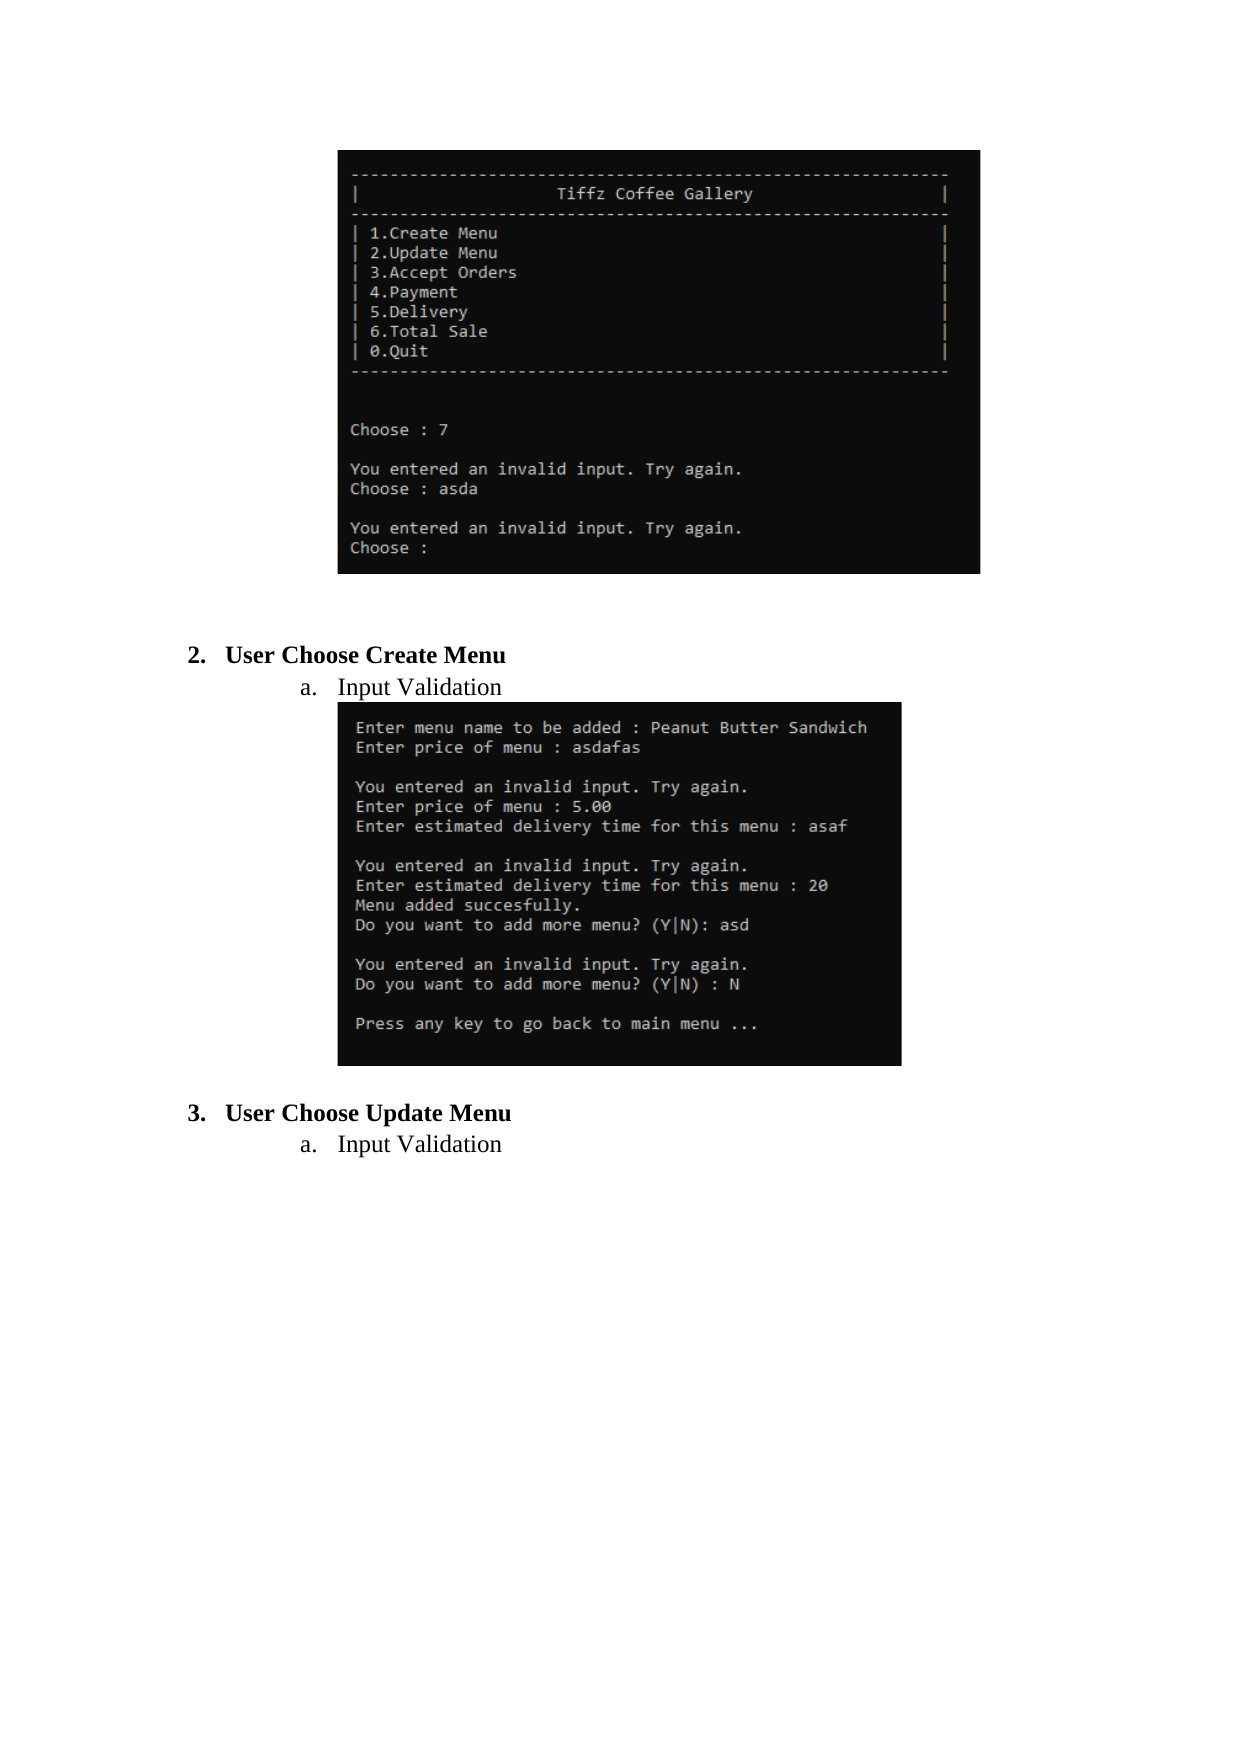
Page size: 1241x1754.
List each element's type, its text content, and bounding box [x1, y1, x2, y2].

list User Choose Create Menu [187, 641, 1090, 669]
picture [337, 150, 981, 574]
list User Choose Update Menu [187, 1098, 1090, 1127]
list Input Validation [300, 672, 1090, 700]
list Input Validation [300, 1129, 1090, 1158]
picture [337, 702, 902, 1066]
